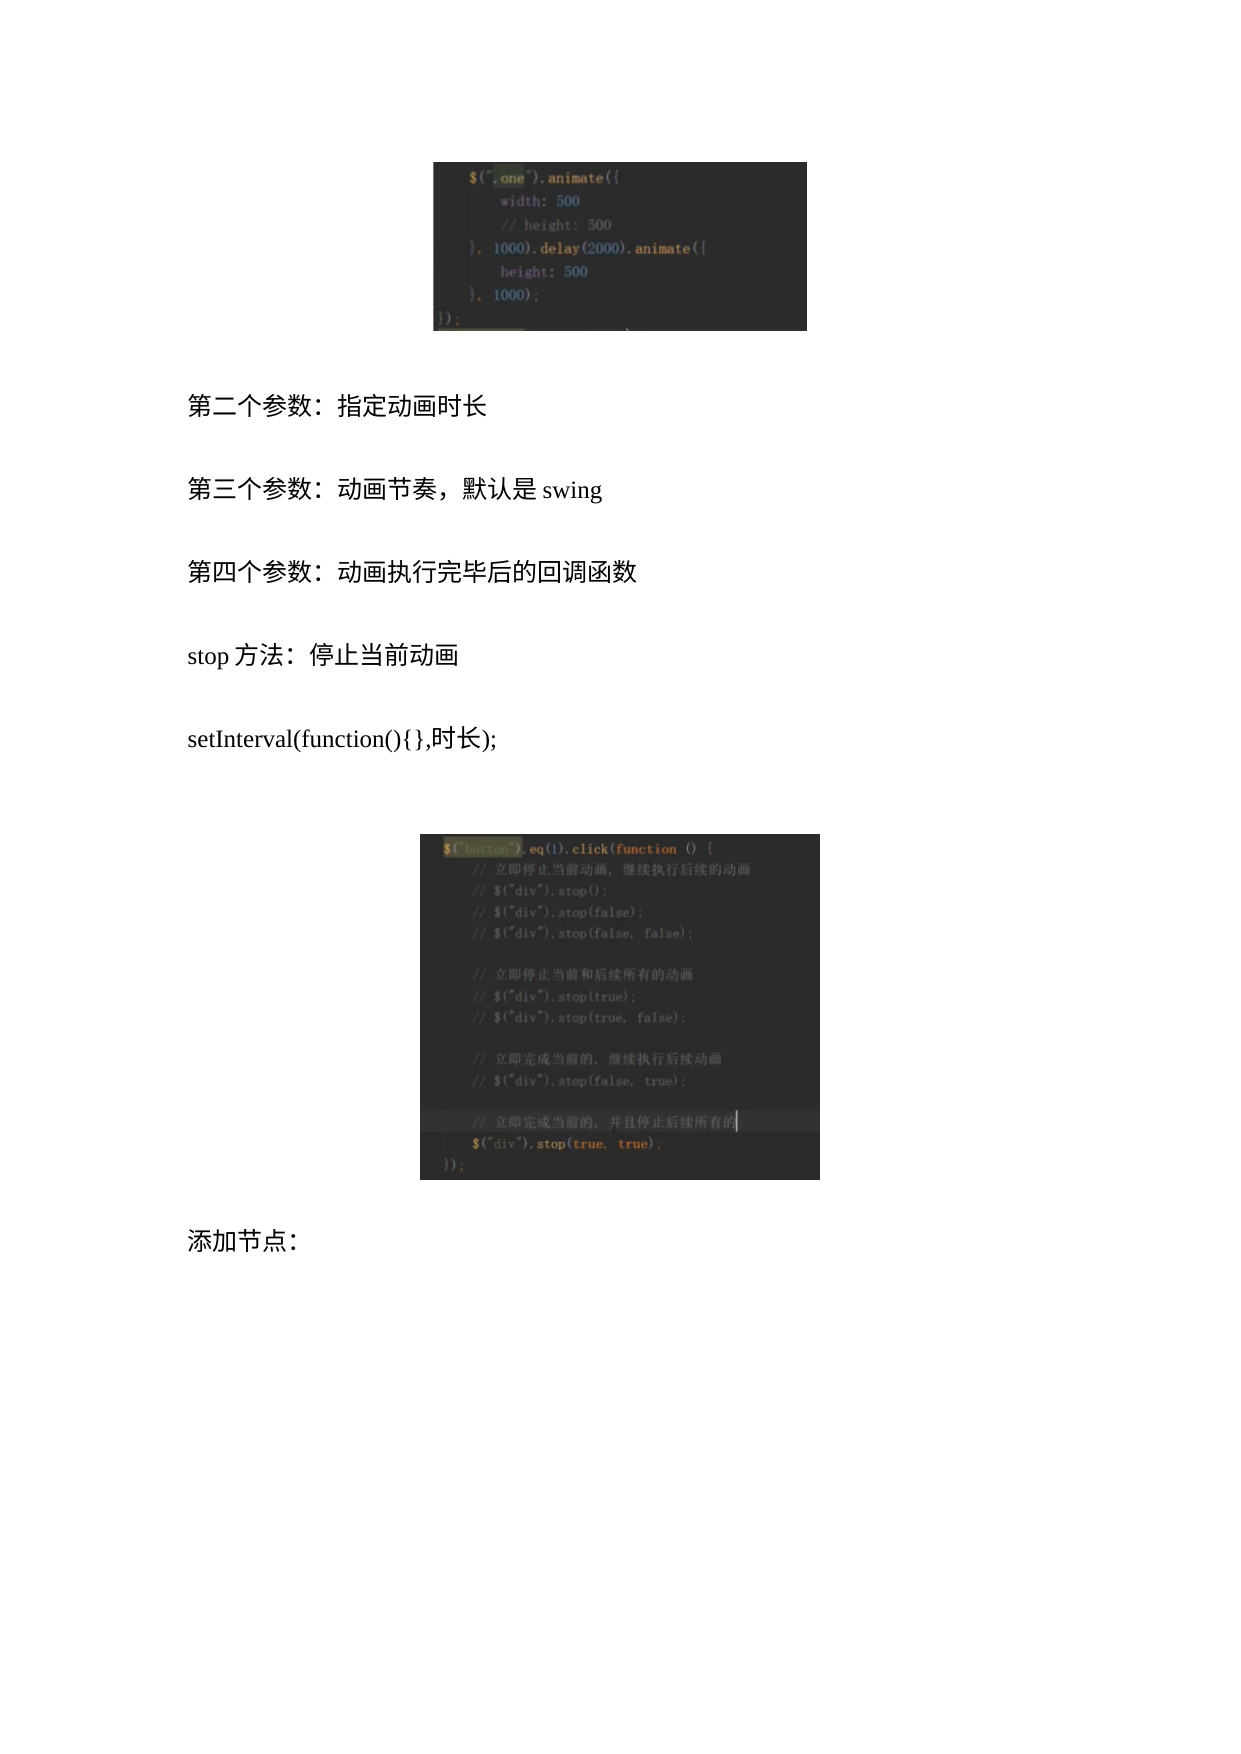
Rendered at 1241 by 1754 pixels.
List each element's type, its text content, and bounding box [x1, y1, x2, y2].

text 添加节点： [187, 1207, 1053, 1272]
text 第二个参数：指定动画时长 [187, 372, 1053, 437]
text setInterval(function(){},时长); [187, 704, 1053, 769]
picture [420, 834, 820, 1180]
picture [433, 162, 807, 331]
text stop方法：停止当前动画 [187, 621, 1053, 686]
text 第四个参数：动画执行完毕后的回调函数 [187, 538, 1053, 603]
text 第三个参数：动画节奏，默认是swing [187, 455, 1053, 520]
